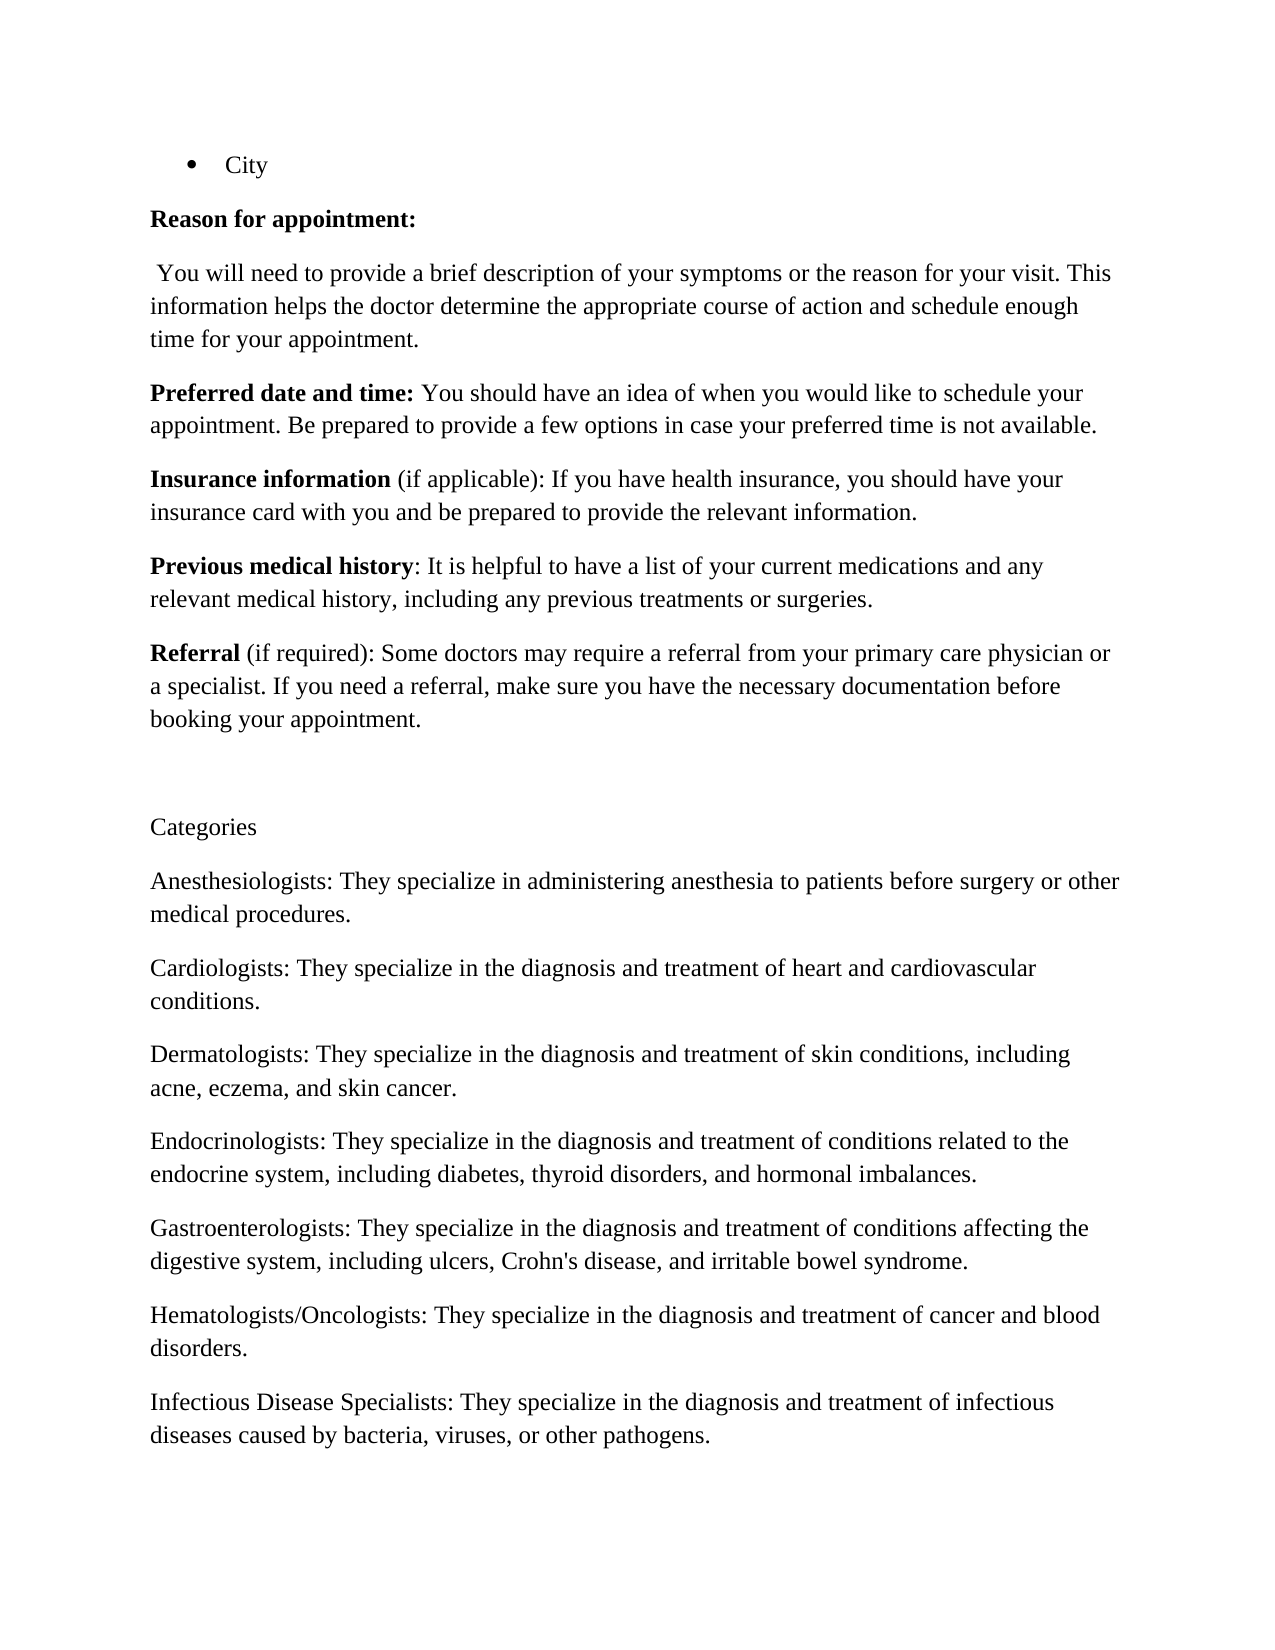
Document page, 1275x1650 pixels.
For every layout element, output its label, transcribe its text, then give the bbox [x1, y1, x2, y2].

text Cardiologists: They specialize in the diagnosis and treatment of heart and cardiovascular conditions. [150, 953, 1125, 1014]
text Referral (if required): Some doctors may require a referral from your primary care physician or a specialist. If you need a referral, make sure you have the necessary documentation before booking your appointment. [150, 638, 1125, 733]
text Preferred date and time: You should have an idea of when you would like to schedule your appointment. Be prepared to provide a few options in case your preferred time is not available. [150, 378, 1125, 439]
text Hematologists/Oncologists: They specialize in the diagnosis and treatment of cancer and blood disorders. [150, 1300, 1125, 1362]
text Dermatologists: They specialize in the diagnosis and treatment of skin conditions, including acne, eczema, and skin cancer. [150, 1039, 1125, 1101]
text Previous medical history: It is helpful to have a list of your current medications and any relevant medical history, including any previous treatments or surgeries. [150, 551, 1125, 613]
text Gastroenterologists: They specialize in the diagnosis and treatment of conditions affecting the digestive system, including ulcers, Crohn's disease, and irritable bowel syndrome. [150, 1213, 1125, 1275]
text Reason for appointment: [150, 204, 1125, 233]
text Insurance information (if applicable): If you have health insurance, you should have your insurance card with you and be prepared to provide the relevant information. [150, 464, 1125, 526]
text Anesthesiologists: They specialize in administering anesthesia to patients before surgery or other medical procedures. [150, 866, 1125, 928]
text Infectious Disease Specialists: They specialize in the diagnosis and treatment of infectious diseases caused by bacteria, viruses, or other pathogens. [150, 1387, 1125, 1449]
text Endocrinologists: They specialize in the diagnosis and treatment of conditions related to the endocrine system, including diabetes, thyroid disorders, and hormonal imbalances. [150, 1126, 1125, 1188]
text You will need to provide a brief description of your symptoms or the reason for your visit. This information helps the doctor determine the appropriate course of action and schedule enough time for your appointment. [150, 258, 1125, 352]
list City [187, 150, 1125, 179]
text Categories [150, 812, 1125, 841]
